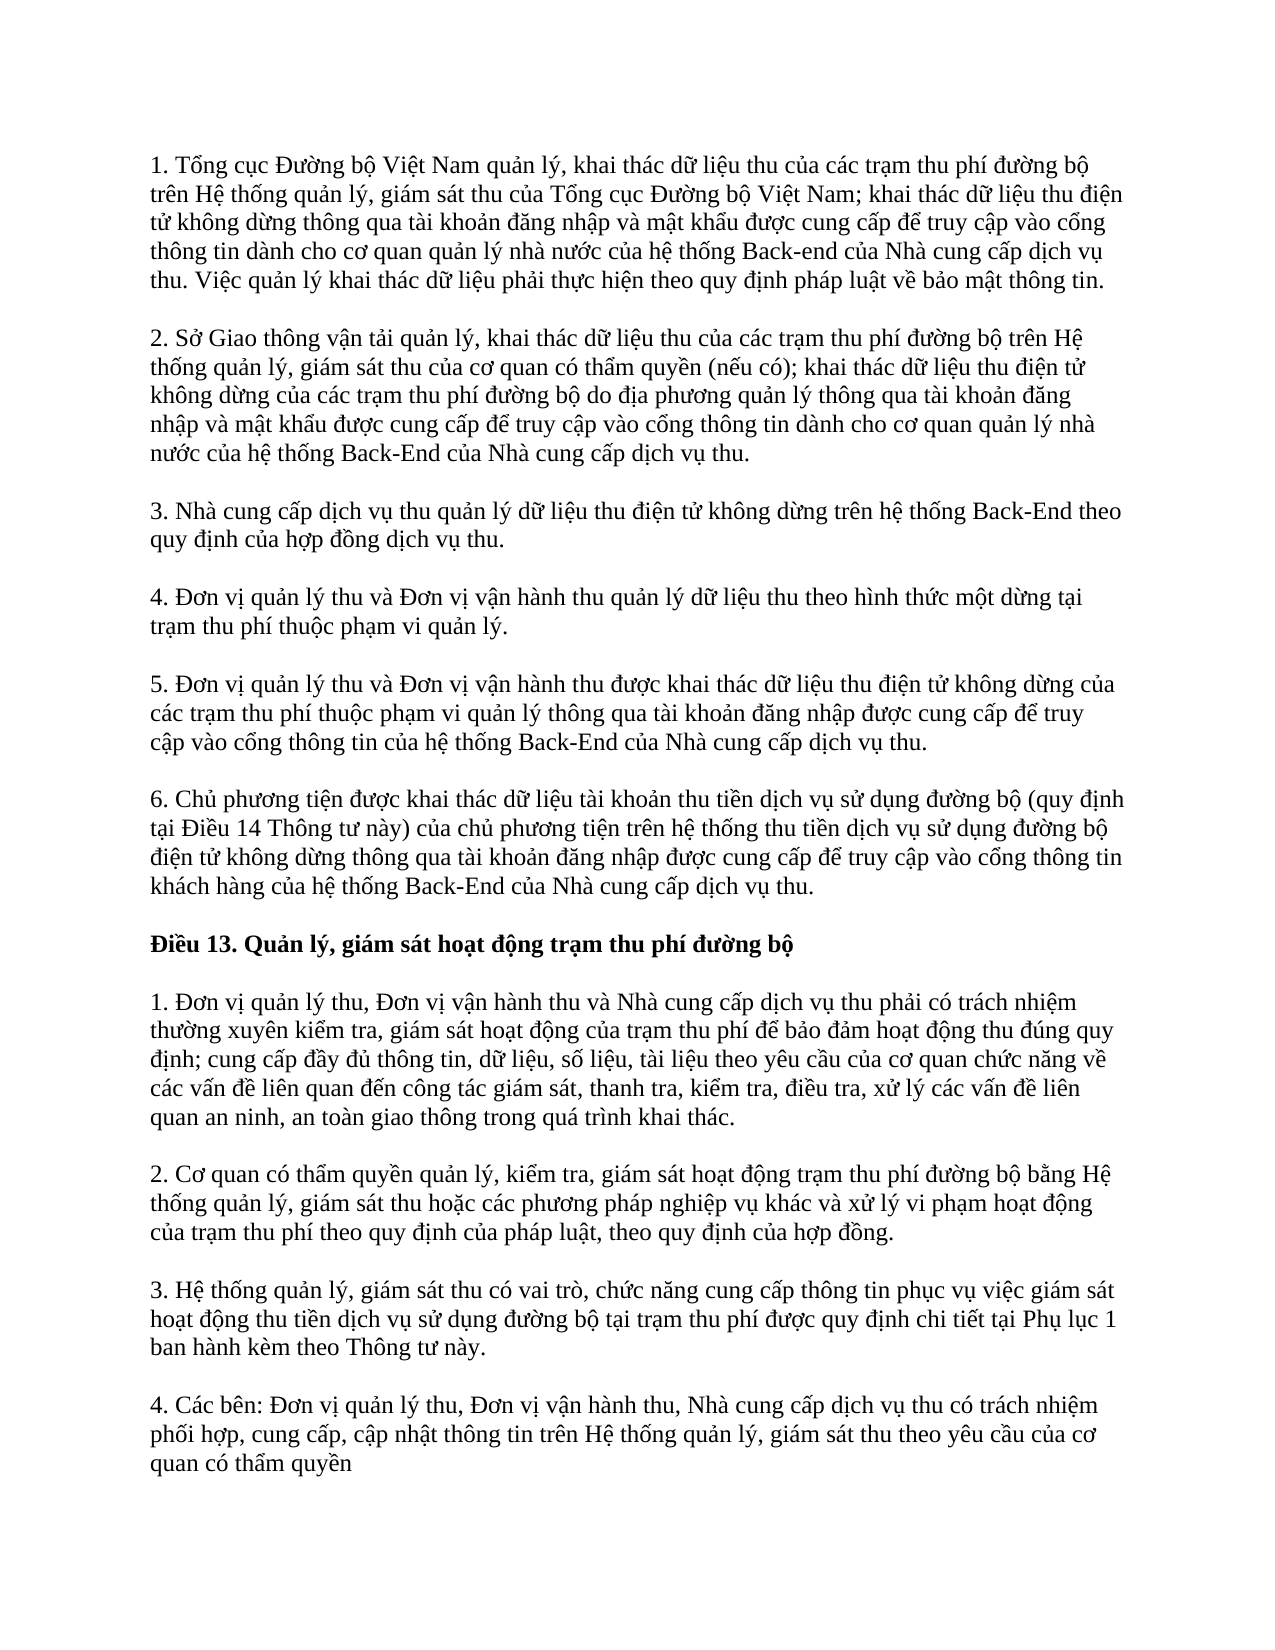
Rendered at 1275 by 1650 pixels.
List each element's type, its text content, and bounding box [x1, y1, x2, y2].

text 1. Tổng cục Đường bộ Việt Nam quản lý, khai thác dữ liệu thu của các trạm thu phí đường bộ trên Hệ thống quản lý, giám sát thu của Tổng cục Đường bộ Việt Nam; khai thác dữ liệu thu điện tử không dừng thông qua tài khoản đăng nhập và mật khẩu được cung cấp để truy cập vào cổng thông tin dành cho cơ quan quản lý nhà nước của hệ thống Back-end của Nhà cung cấp dịch vụ thu. Việc quản lý khai thác dữ liệu phải thực hiện theo quy định pháp luật về bảo mật thông tin. [150, 150, 1125, 294]
text 4. Đơn vị quản lý thu và Đơn vị vận hành thu quản lý dữ liệu thu theo hình thức một dừng tại trạm thu phí thuộc phạm vi quản lý. [150, 582, 1125, 640]
text Điều 13. Quản lý, giám sát hoạt động trạm thu phí đường bộ [150, 929, 1125, 957]
text 1. Đơn vị quản lý thu, Đơn vị vận hành thu và Nhà cung cấp dịch vụ thu phải có trách nhiệm thường xuyên kiểm tra, giám sát hoạt động của trạm thu phí để bảo đảm hoạt động thu đúng quy định; cung cấp đầy đủ thông tin, dữ liệu, số liệu, tài liệu theo yêu cầu của cơ quan chức năng về các vấn đề liên quan đến công tác giám sát, thanh tra, kiểm tra, điều tra, xử lý các vấn đề liên quan an ninh, an toàn giao thông trong quá trình khai thác. [150, 987, 1125, 1130]
text 6. Chủ phương tiện được khai thác dữ liệu tài khoản thu tiền dịch vụ sử dụng đường bộ (quy định tại Điều 14 Thông tư này) của chủ phương tiện trên hệ thống thu tiền dịch vụ sử dụng đường bộ điện tử không dừng thông qua tài khoản đăng nhập được cung cấp để truy cập vào cổng thông tin khách hàng của hệ thống Back-End của Nhà cung cấp dịch vụ thu. [150, 784, 1125, 899]
text 3. Nhà cung cấp dịch vụ thu quản lý dữ liệu thu điện tử không dừng trên hệ thống Back-End theo quy định của hợp đồng dịch vụ thu. [150, 496, 1125, 553]
text 3. Hệ thống quản lý, giám sát thu có vai trò, chức năng cung cấp thông tin phục vụ việc giám sát hoạt động thu tiền dịch vụ sử dụng đường bộ tại trạm thu phí được quy định chi tiết tại Phụ lục 1 ban hành kèm theo Thông tư này. [150, 1275, 1125, 1361]
text 2. Cơ quan có thẩm quyền quản lý, kiểm tra, giám sát hoạt động trạm thu phí đường bộ bằng Hệ thống quản lý, giám sát thu hoặc các phương pháp nghiệp vụ khác và xử lý vi phạm hoạt động của trạm thu phí theo quy định của pháp luật, theo quy định của hợp đồng. [150, 1159, 1125, 1246]
text 4. Các bên: Đơn vị quản lý thu, Đơn vị vận hành thu, Nhà cung cấp dịch vụ thu có trách nhiệm phối hợp, cung cấp, cập nhật thông tin trên Hệ thống quản lý, giám sát thu theo yêu cầu của cơ quan có thẩm quyền [150, 1390, 1125, 1477]
text 5. Đơn vị quản lý thu và Đơn vị vận hành thu được khai thác dữ liệu thu điện tử không dừng của các trạm thu phí thuộc phạm vi quản lý thông qua tài khoản đăng nhập được cung cấp để truy cập vào cổng thông tin của hệ thống Back-End của Nhà cung cấp dịch vụ thu. [150, 669, 1125, 755]
text 2. Sở Giao thông vận tải quản lý, khai thác dữ liệu thu của các trạm thu phí đường bộ trên Hệ thống quản lý, giám sát thu của cơ quan có thẩm quyền (nếu có); khai thác dữ liệu thu điện tử không dừng của các trạm thu phí đường bộ do địa phương quản lý thông qua tài khoản đăng nhập và mật khẩu được cung cấp để truy cập vào cổng thông tin dành cho cơ quan quản lý nhà nước của hệ thống Back-End của Nhà cung cấp dịch vụ thu. [150, 323, 1125, 467]
